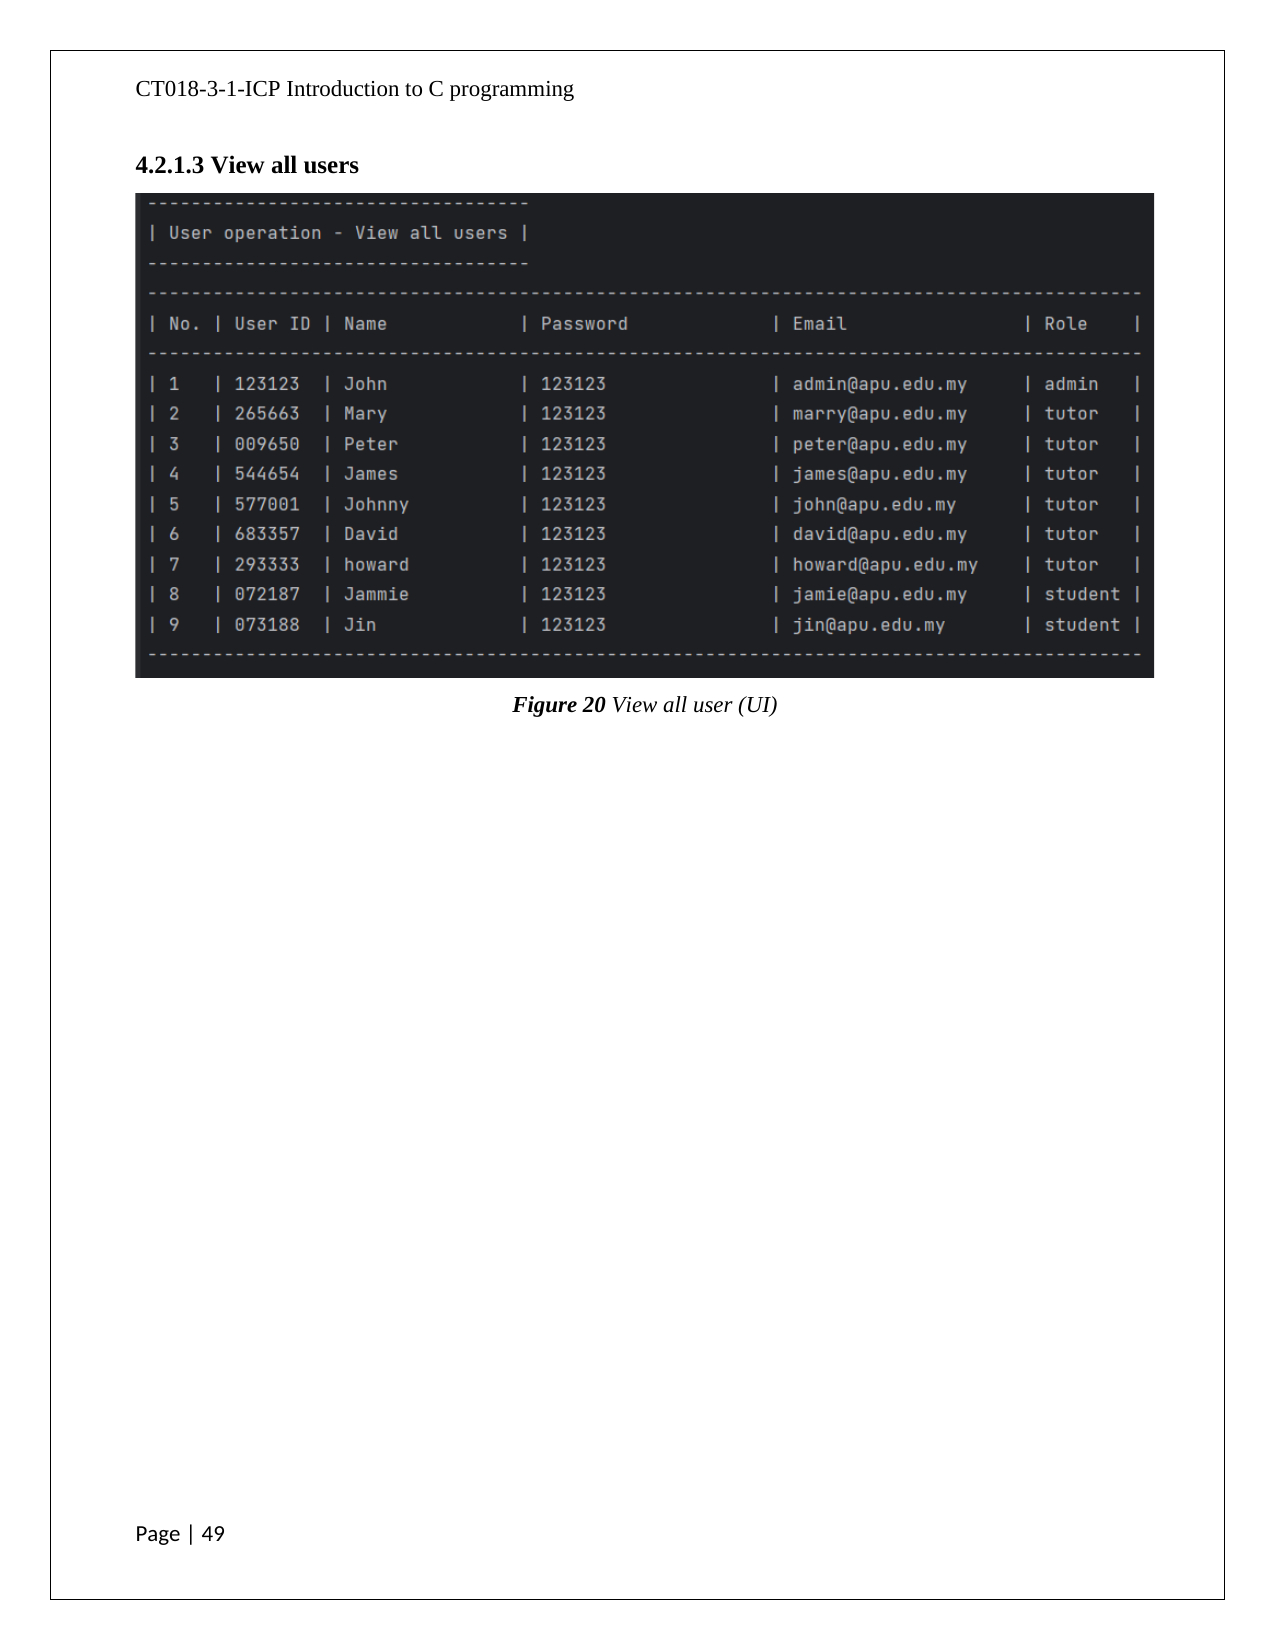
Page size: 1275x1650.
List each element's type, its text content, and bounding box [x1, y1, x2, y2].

subtitle 4.2.1.3 View all users [135, 150, 1154, 179]
picture [135, 193, 1155, 678]
text Figure 20 View all user (UI) [135, 691, 1154, 718]
